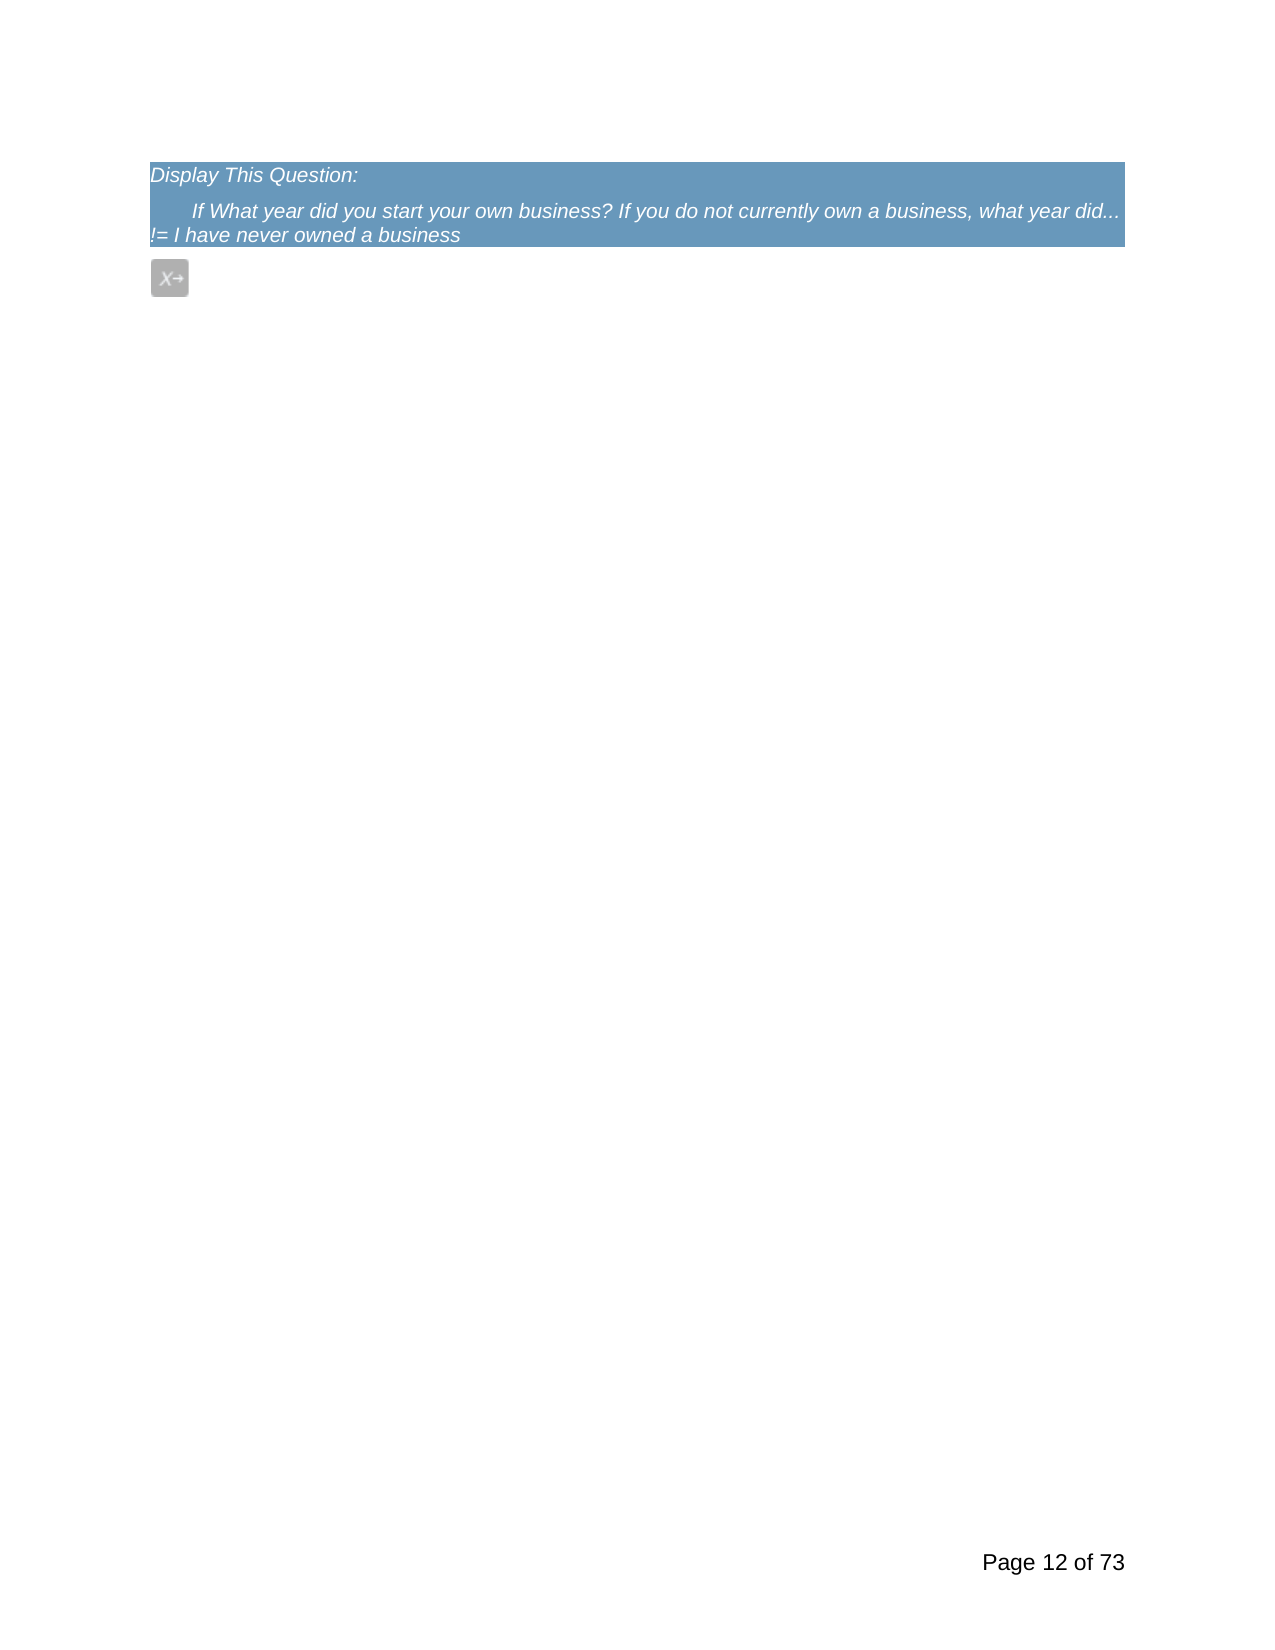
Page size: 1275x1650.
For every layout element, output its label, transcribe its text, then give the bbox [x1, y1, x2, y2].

text If What year did you start your own business? If you do not currently own a business, what year did... != I have never owned a business [150, 199, 1125, 247]
text Display This Question: [150, 162, 1125, 186]
picture [151, 259, 189, 297]
